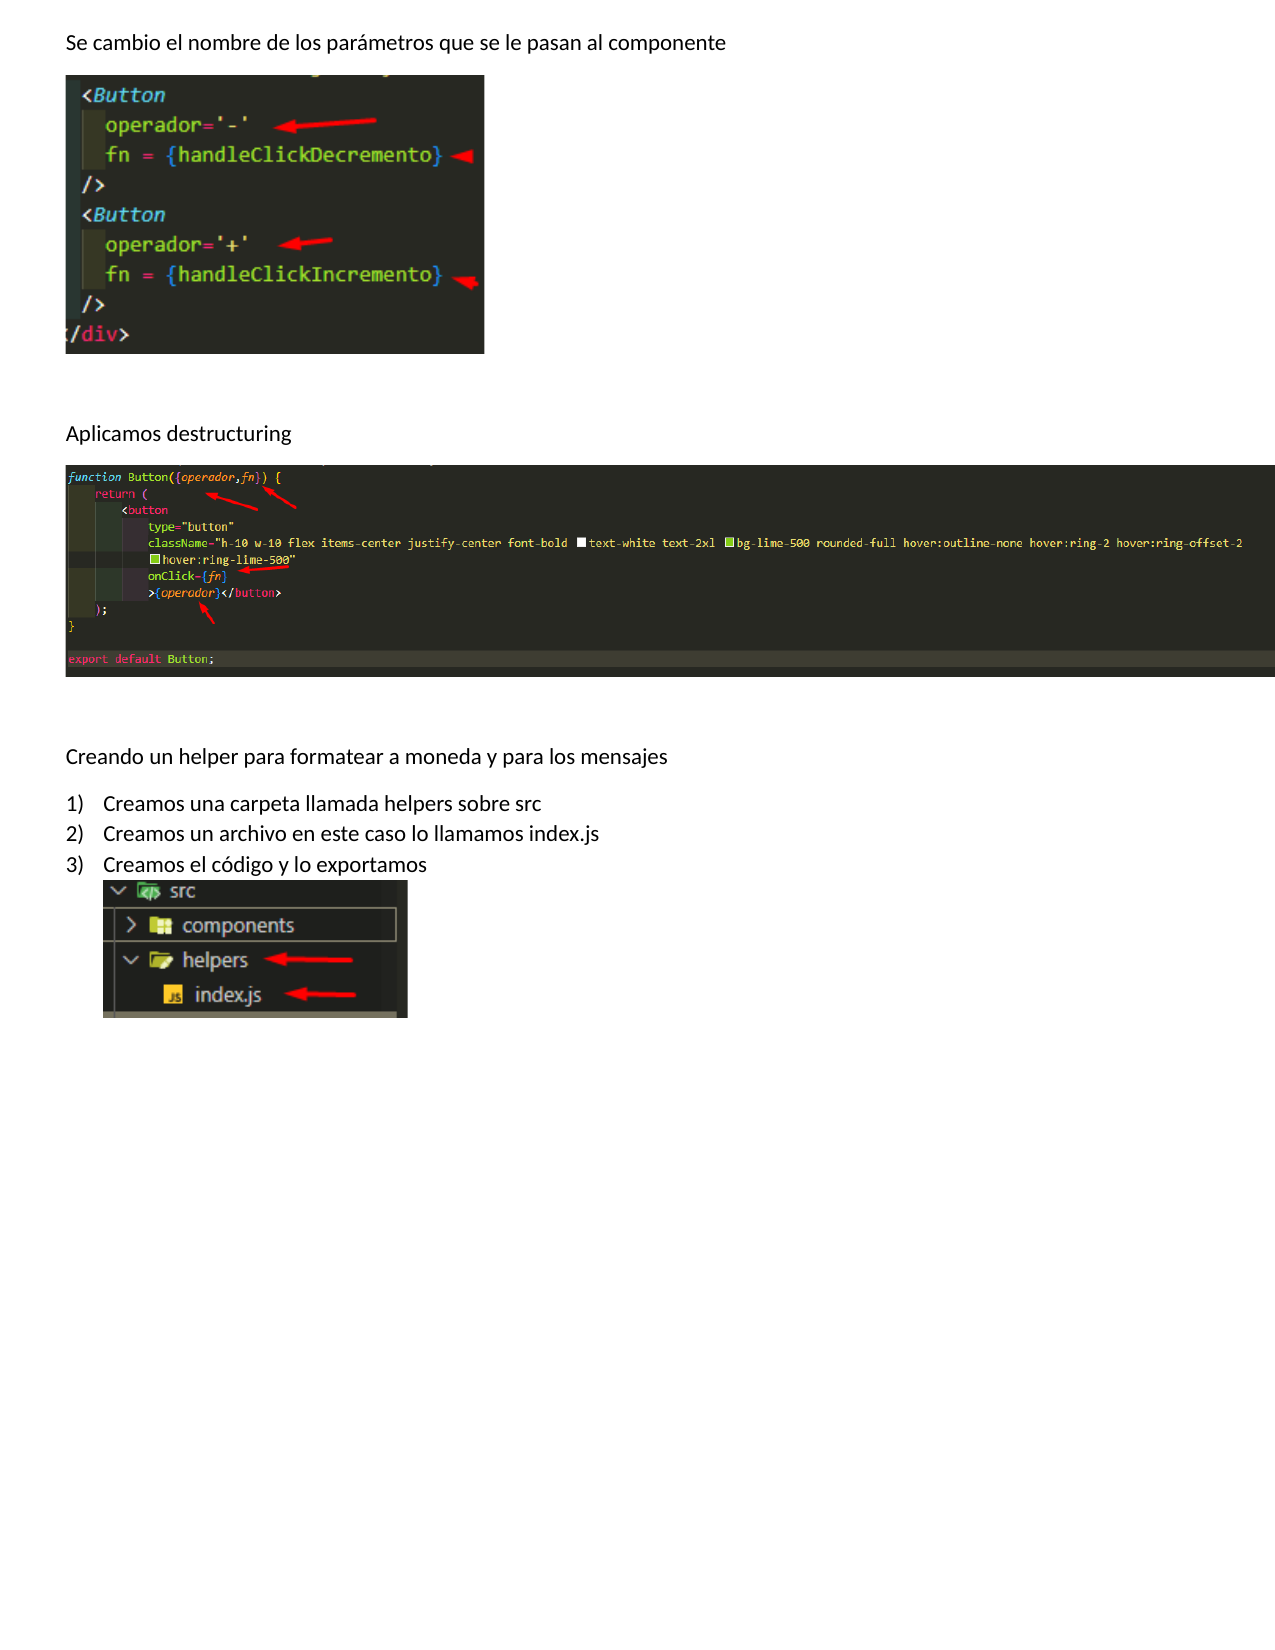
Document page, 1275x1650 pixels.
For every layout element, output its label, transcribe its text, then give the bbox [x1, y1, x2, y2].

text Aplicamos destructuring [66, 419, 1247, 447]
picture [65, 75, 485, 354]
picture [65, 465, 1275, 677]
list Creamos una carpeta llamada helpers sobre src [66, 789, 1247, 817]
picture [103, 880, 408, 1018]
text Creando un helper para formatear a moneda y para los mensajes [66, 742, 1247, 770]
text Se cambio el nombre de los parámetros que se le pasan al componente [66, 28, 1247, 56]
list Creamos el código y lo exportamos [66, 850, 1247, 878]
list Creamos un archivo en este caso lo llamamos index.js [66, 819, 1247, 847]
